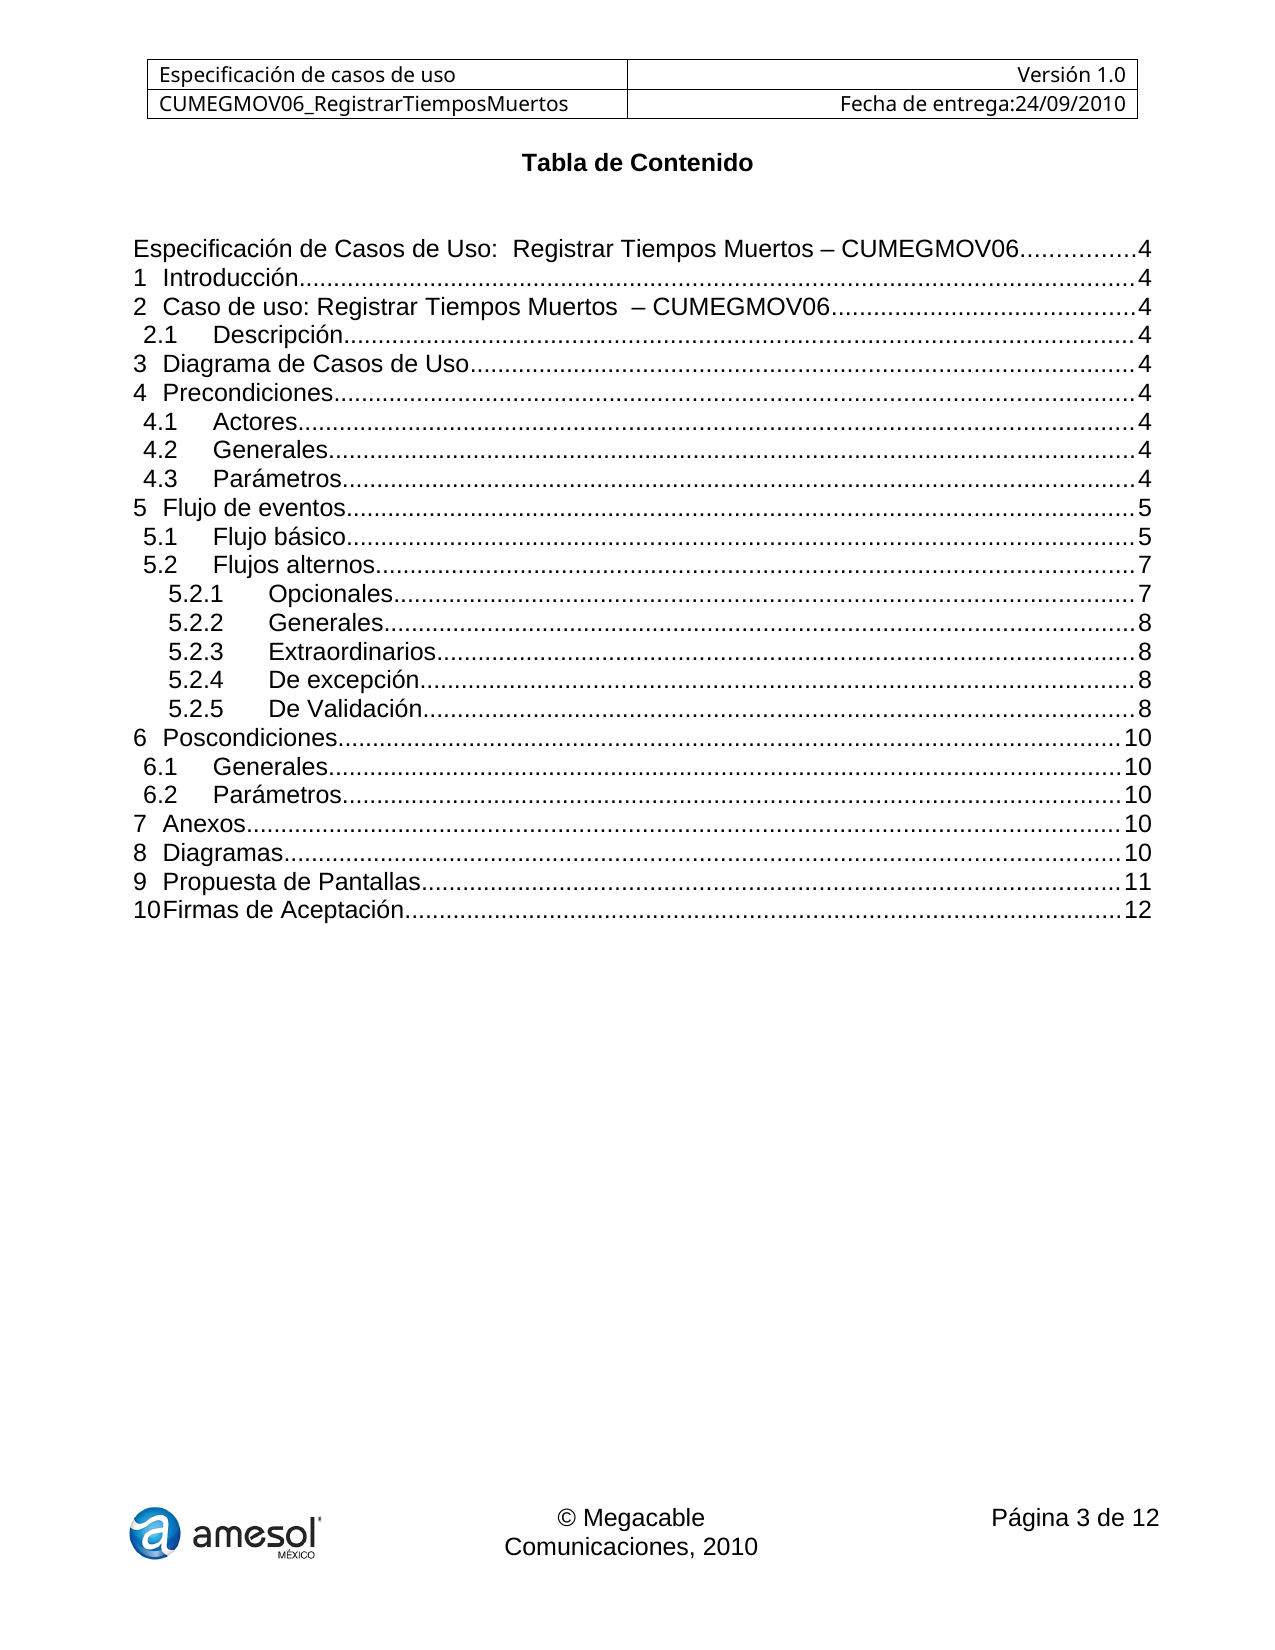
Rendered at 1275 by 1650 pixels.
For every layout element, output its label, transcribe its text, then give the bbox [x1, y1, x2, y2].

text 4.3 Parámetros 4 [143, 464, 1157, 493]
text 5.1 Flujo básico 5 [143, 522, 1157, 550]
text 1 Introducción 4 [133, 263, 1157, 292]
text 2.1 Descripción 4 [143, 320, 1157, 349]
title Tabla de Contenido [118, 148, 1157, 177]
text 10 Firmas de Aceptación 12 [133, 895, 1157, 924]
text 6.1 Generales 10 [143, 752, 1157, 780]
text 5.2.2 Generales 8 [168, 608, 1157, 637]
text 3 Diagrama de Casos de Uso 4 [133, 349, 1157, 378]
text 5.2 Flujos alternos 7 [143, 550, 1157, 579]
text 5.2.3 Extraordinarios 8 [168, 637, 1157, 665]
text 7 Anexos 10 [133, 809, 1157, 838]
text 2 Caso de uso: Registrar Tiempos Muertos – CUMEGMOV06 4 [133, 292, 1157, 320]
text 5.2.4 De excepción 8 [168, 665, 1157, 694]
text 5.2.1 Opcionales 7 [168, 579, 1157, 608]
text 9 Propuesta de Pantallas 11 [133, 867, 1157, 895]
text 5 Flujo de eventos 5 [133, 493, 1157, 522]
picture [118, 1502, 322, 1563]
text 4 Precondiciones 4 [133, 378, 1157, 407]
text 6 Poscondiciones 10 [133, 723, 1157, 752]
text 4.2 Generales 4 [143, 435, 1157, 464]
text 4.1 Actores 4 [143, 407, 1157, 435]
text Especificación de Casos de Uso: Registrar Tiempos Muertos – CUMEGMOV06 4 [133, 234, 1157, 263]
text 5.2.5 De Validación 8 [168, 694, 1157, 723]
text 8 Diagramas 10 [133, 838, 1157, 867]
text 6.2 Parámetros 10 [143, 780, 1157, 809]
